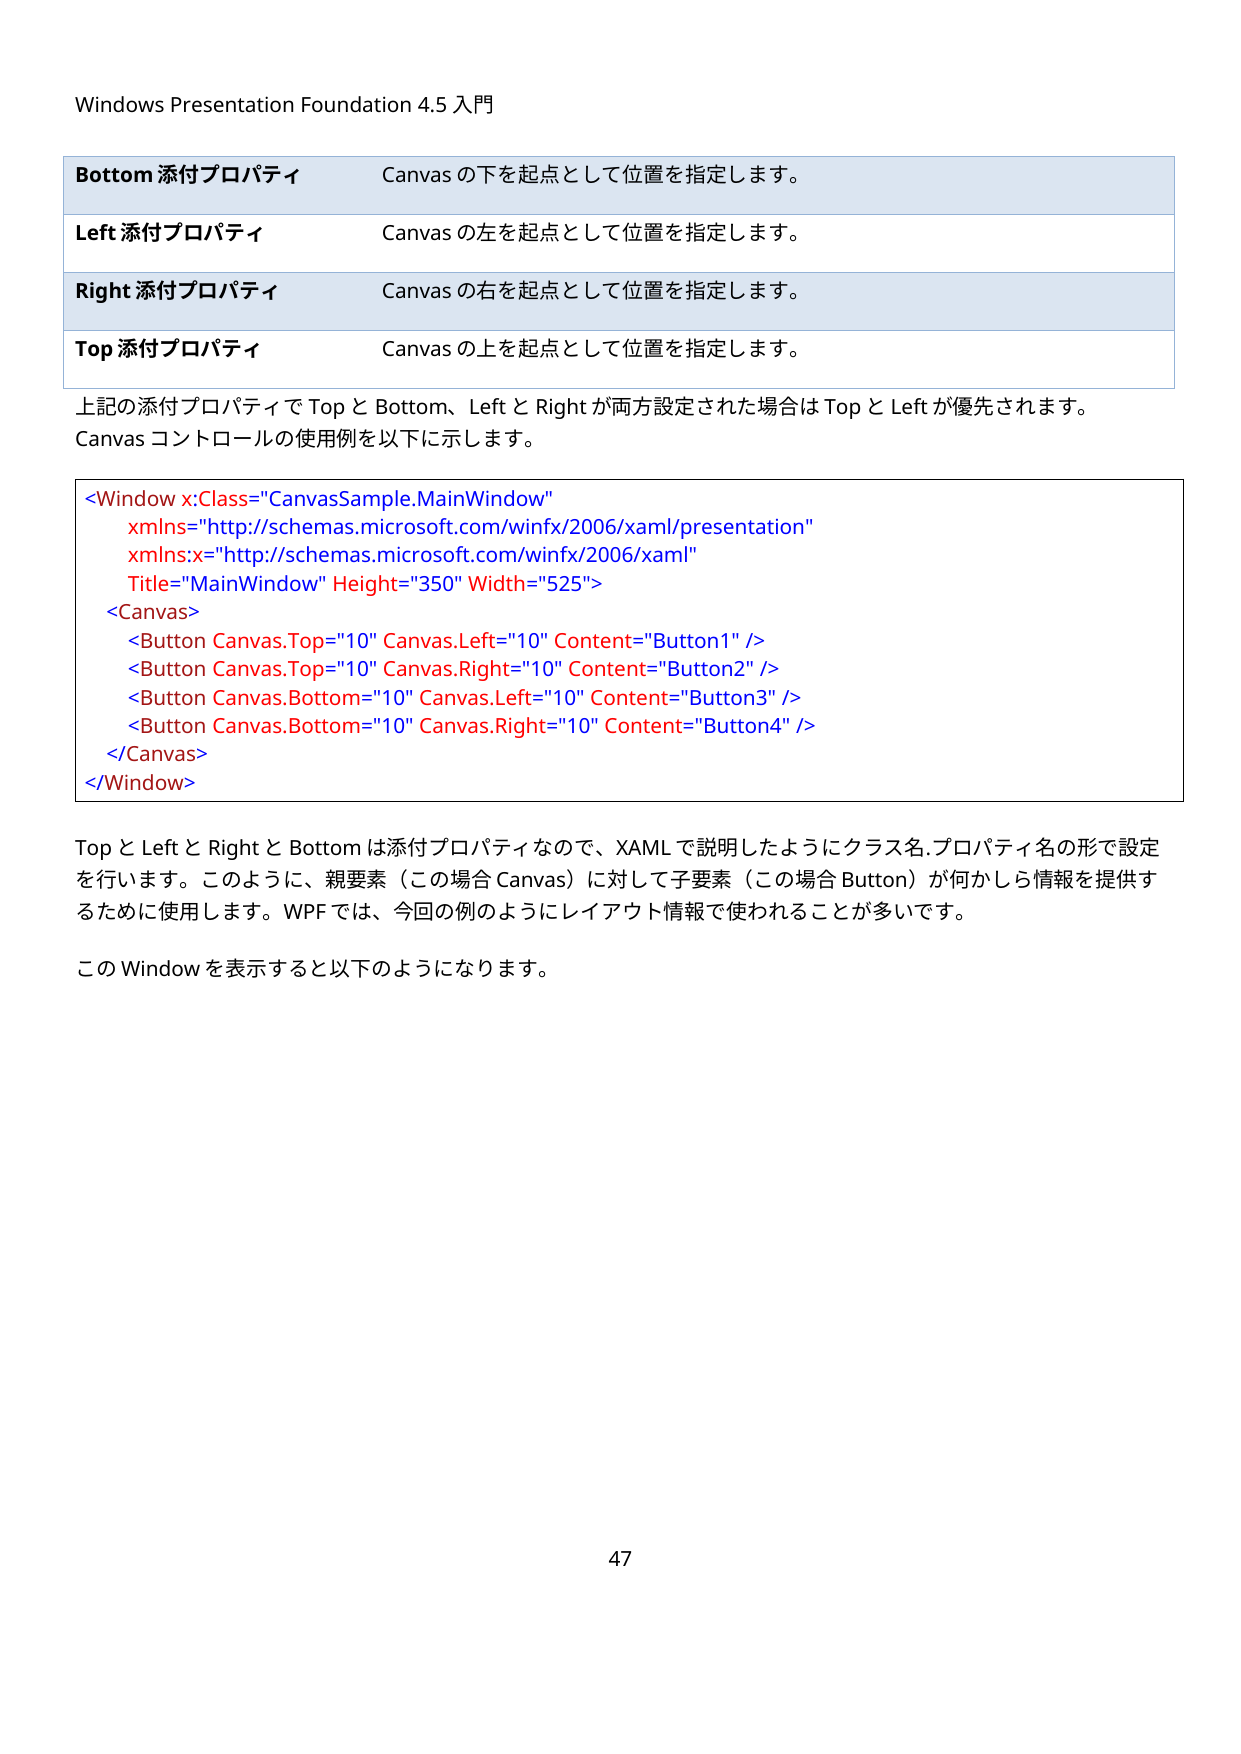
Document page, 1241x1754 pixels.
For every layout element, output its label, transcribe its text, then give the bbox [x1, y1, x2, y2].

table_cell Canvasの下を起点として位置を指定します。 [370, 157, 1174, 214]
table_cell Canvasの右を起点として位置を指定します。 [370, 273, 1174, 330]
text </Canvas> [84, 739, 1174, 768]
text xmlns="http://schemas.microsoft.com/winfx/2006/xaml/presentation" [84, 512, 1174, 541]
table_cell Right添付プロパティ [64, 273, 370, 330]
text <Canvas> [84, 597, 1174, 626]
table_cell Left添付プロパティ [64, 215, 370, 272]
text </Window> [76, 768, 1183, 798]
text <Button Canvas.Bottom="10" Canvas.Right="10" Content="Button4" /> [84, 711, 1174, 739]
text <Window x:Class="CanvasSample.MainWindow" [76, 482, 1183, 512]
text TopとLeftとRightとBottomは添付プロパティなので、XAMLで説明したようにクラス名.プロパティ名の形で設定を行います。このように、親要素（この場合Canvas）に対して子要素（この場合Button）が何かしら情報を提供するために使用します。WPFでは、今回の例のようにレイアウト情報で使われることが多いです。 [75, 802, 1165, 926]
table_cell Canvasの上を起点として位置を指定します。 [370, 331, 1174, 388]
table_cell Bottom添付プロパティ [64, 157, 370, 214]
table_cell Canvasの左を起点として位置を指定します。 [370, 215, 1174, 272]
table_cell Top添付プロパティ [64, 331, 370, 388]
text 上記の添付プロパティでTopとBottom、LeftとRightが両方設定された場合はTopとLeftが優先されます。Canvasコントロールの使用例を以下に示します。 [75, 389, 1165, 453]
text <Button Canvas.Top="10" Canvas.Left="10" Content="Button1" /> [84, 626, 1174, 654]
text Title="MainWindow" Height="350" Width="525"> [84, 569, 1174, 597]
text <Button Canvas.Top="10" Canvas.Right="10" Content="Button2" /> [84, 654, 1174, 683]
text このWindowを表示すると以下のようになります。 [75, 951, 1165, 983]
text xmlns:x="http://schemas.microsoft.com/winfx/2006/xaml" [84, 541, 1174, 569]
text <Button Canvas.Bottom="10" Canvas.Left="10" Content="Button3" /> [84, 683, 1174, 711]
